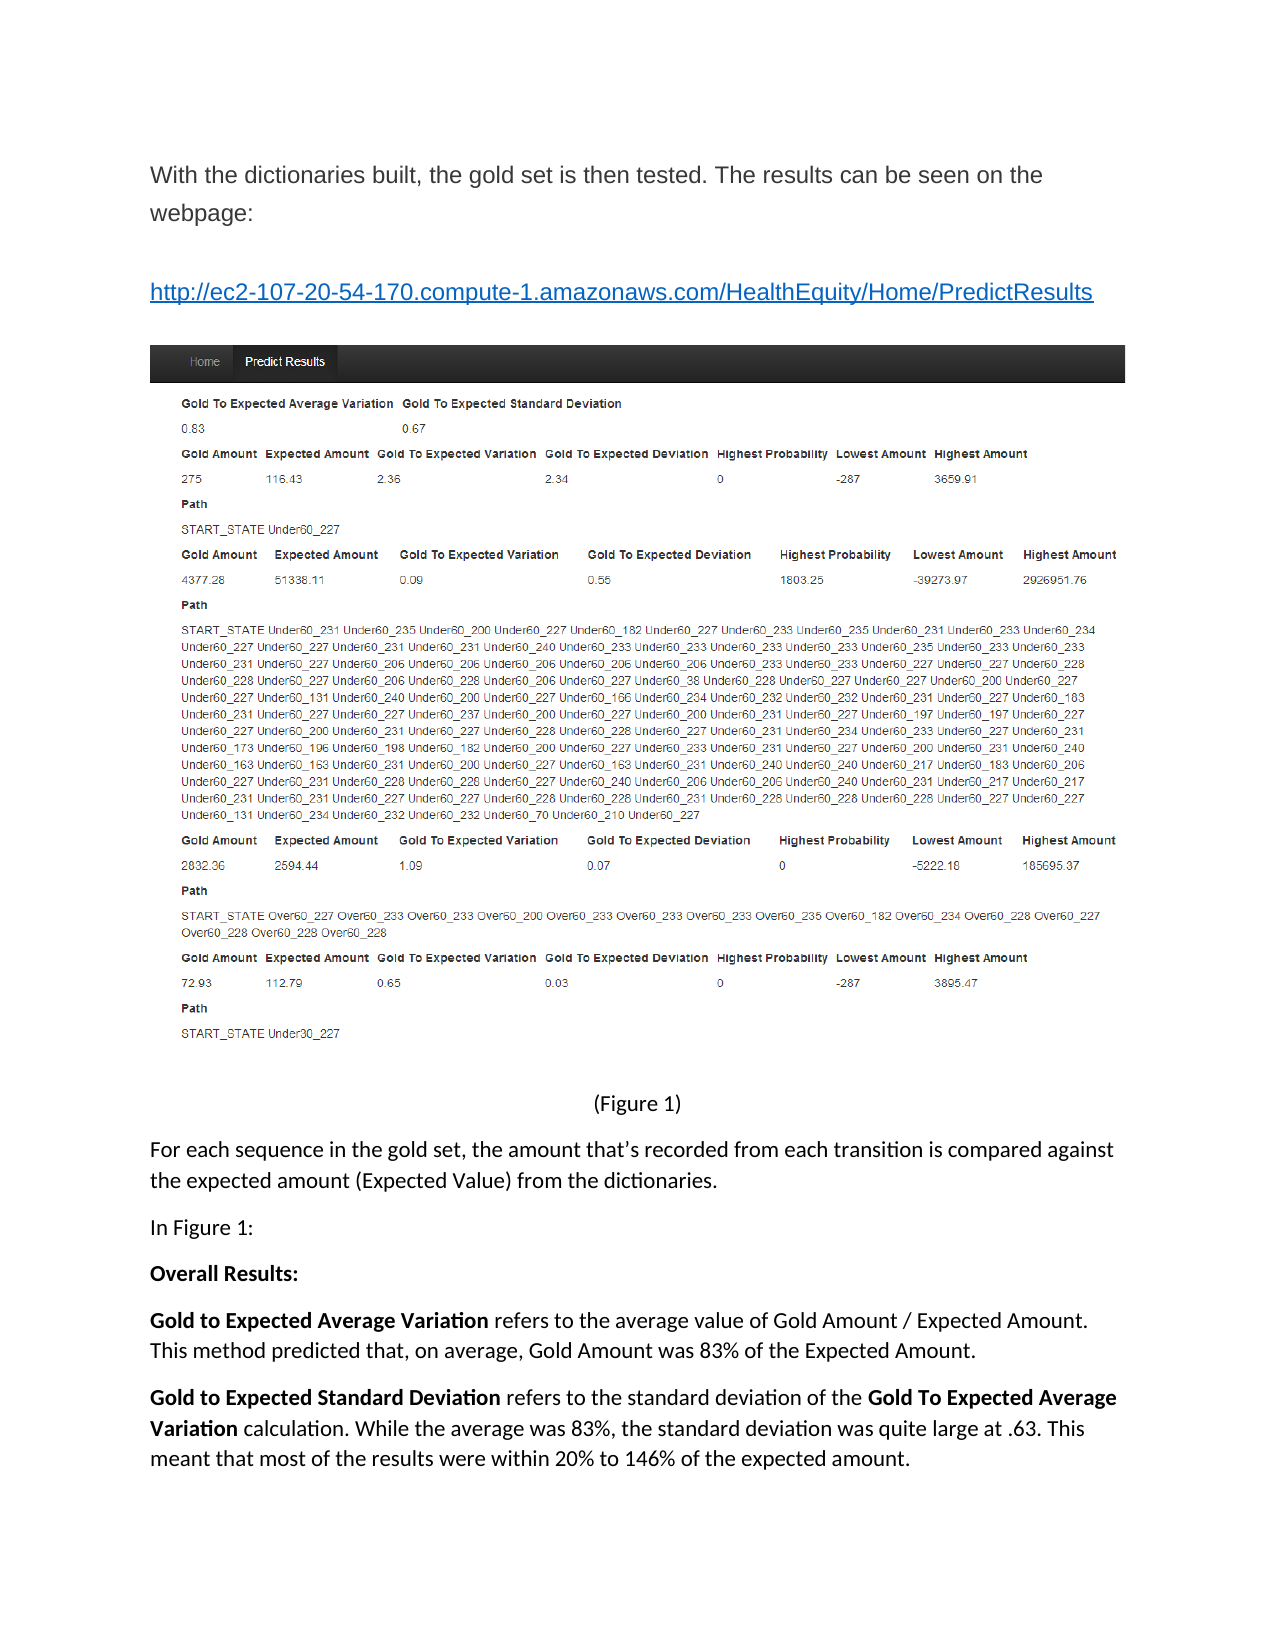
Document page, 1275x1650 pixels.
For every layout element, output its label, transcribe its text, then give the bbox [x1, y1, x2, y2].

picture [150, 345, 1125, 1049]
text For each sequence in the gold set, the amount that’s recorded from each transition is compared against the expected amount (Expected Value) from the dictionaries. [150, 1136, 1125, 1194]
text Overall Results: [150, 1259, 1125, 1288]
text Gold to Expected Average Variation refers to the average value of Gold Amount / Expected Amount. This method predicted that, on average, Gold Amount was 83% of the Expected Amount. [150, 1306, 1125, 1365]
text In Figure 1: [150, 1213, 1125, 1241]
text Gold to Expected Standard Deviation refers to the standard deviation of the Gold To Expected Average Variation calculation. While the average was 83%, the standard deviation was quite large at .63. This meant that most of the results were within 20% to 146% of the expected amount. [150, 1383, 1125, 1472]
text With the dictionaries built, the gold set is then tested. The results can be seen on the webpage: [150, 150, 1125, 226]
text http://ec2-107-20-54-170.compute-1.amazonaws.com/HealthEquity/Home/PredictResults [150, 267, 1125, 305]
text (Figure 1) [150, 1089, 1125, 1117]
